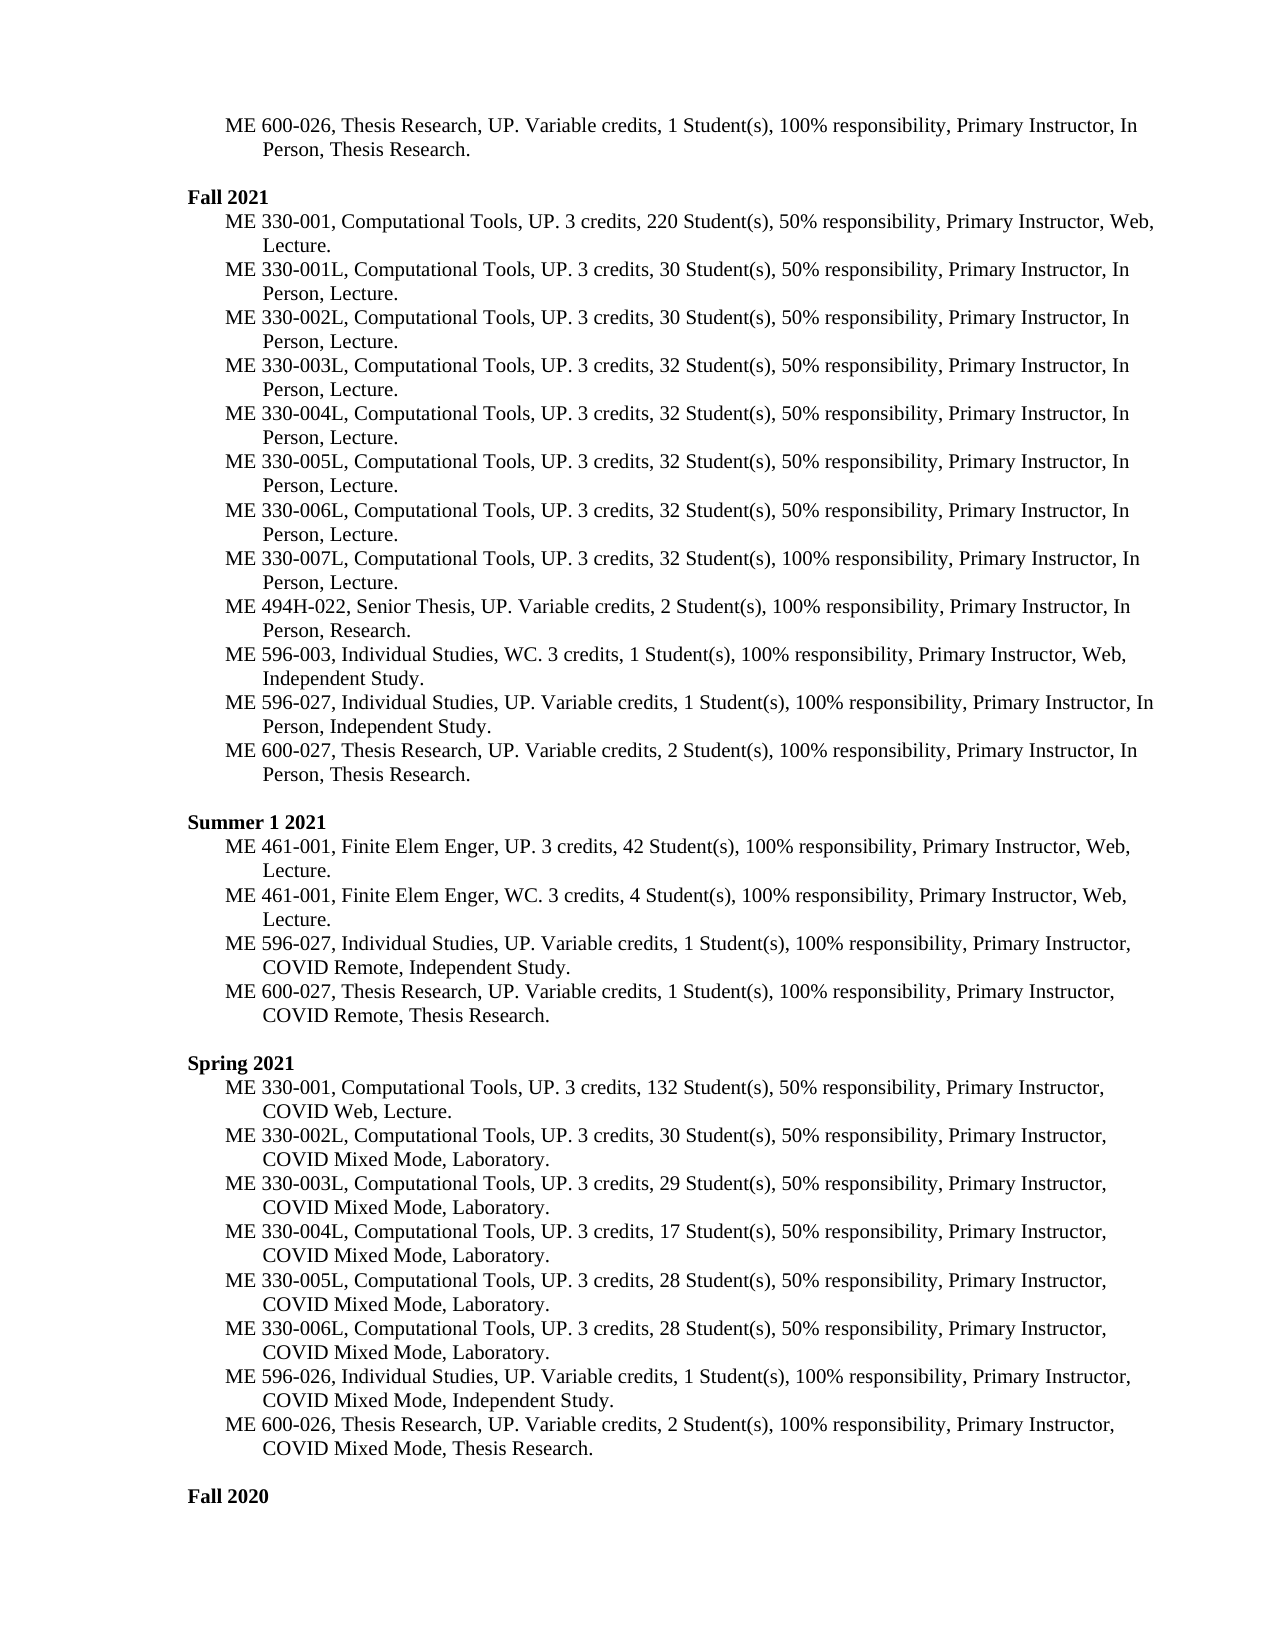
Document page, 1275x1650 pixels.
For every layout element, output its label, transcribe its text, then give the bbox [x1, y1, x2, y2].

text ME 330-001, Computational Tools, UP. 3 credits, 132 Student(s), 50% responsibility, Primary Instructor, COVID Web, Lecture. [225, 1075, 1162, 1123]
text ME 330-001L, Computational Tools, UP. 3 credits, 30 Student(s), 50% responsibility, Primary Instructor, In Person, Lecture. [225, 257, 1162, 305]
text ME 330-002L, Computational Tools, UP. 3 credits, 30 Student(s), 50% responsibility, Primary Instructor, COVID Mixed Mode, Laboratory. [225, 1123, 1162, 1171]
text ME 596-027, Individual Studies, UP. Variable credits, 1 Student(s), 100% responsibility, Primary Instructor, In Person, Independent Study. [225, 690, 1162, 738]
text ME 596-003, Individual Studies, WC. 3 credits, 1 Student(s), 100% responsibility, Primary Instructor, Web, Independent Study. [225, 642, 1162, 690]
text ME 330-002L, Computational Tools, UP. 3 credits, 30 Student(s), 50% responsibility, Primary Instructor, In Person, Lecture. [225, 305, 1162, 353]
text ME 461-001, Finite Elem Enger, UP. 3 credits, 42 Student(s), 100% responsibility, Primary Instructor, Web, Lecture. [225, 834, 1162, 882]
text ME 330-003L, Computational Tools, UP. 3 credits, 32 Student(s), 50% responsibility, Primary Instructor, In Person, Lecture. [225, 353, 1162, 401]
text ME 600-027, Thesis Research, UP. Variable credits, 1 Student(s), 100% responsibility, Primary Instructor, COVID Remote, Thesis Research. [225, 979, 1162, 1027]
text ME 330-004L, Computational Tools, UP. 3 credits, 17 Student(s), 50% responsibility, Primary Instructor, COVID Mixed Mode, Laboratory. [225, 1219, 1162, 1267]
text ME 596-026, Individual Studies, UP. Variable credits, 1 Student(s), 100% responsibility, Primary Instructor, COVID Mixed Mode, Independent Study. [225, 1364, 1162, 1412]
text ME 330-005L, Computational Tools, UP. 3 credits, 32 Student(s), 50% responsibility, Primary Instructor, In Person, Lecture. [225, 449, 1162, 497]
text ME 330-005L, Computational Tools, UP. 3 credits, 28 Student(s), 50% responsibility, Primary Instructor, COVID Mixed Mode, Laboratory. [225, 1267, 1162, 1316]
text ME 494H-022, Senior Thesis, UP. Variable credits, 2 Student(s), 100% responsibility, Primary Instructor, In Person, Research. [225, 594, 1162, 642]
text ME 600-026, Thesis Research, UP. Variable credits, 1 Student(s), 100% responsibility, Primary Instructor, In Person, Thesis Research. [225, 112, 1162, 161]
text ME 330-003L, Computational Tools, UP. 3 credits, 29 Student(s), 50% responsibility, Primary Instructor, COVID Mixed Mode, Laboratory. [225, 1171, 1162, 1219]
text ME 330-004L, Computational Tools, UP. 3 credits, 32 Student(s), 50% responsibility, Primary Instructor, In Person, Lecture. [225, 401, 1162, 449]
text ME 461-001, Finite Elem Enger, WC. 3 credits, 4 Student(s), 100% responsibility, Primary Instructor, Web, Lecture. [225, 882, 1162, 931]
text Summer 1 2021 [187, 810, 1162, 834]
text ME 330-007L, Computational Tools, UP. 3 credits, 32 Student(s), 100% responsibility, Primary Instructor, In Person, Lecture. [225, 546, 1162, 594]
text ME 600-027, Thesis Research, UP. Variable credits, 2 Student(s), 100% responsibility, Primary Instructor, In Person, Thesis Research. [225, 738, 1162, 786]
text ME 596-027, Individual Studies, UP. Variable credits, 1 Student(s), 100% responsibility, Primary Instructor, COVID Remote, Independent Study. [225, 931, 1162, 979]
text ME 330-006L, Computational Tools, UP. 3 credits, 32 Student(s), 50% responsibility, Primary Instructor, In Person, Lecture. [225, 497, 1162, 546]
text ME 330-006L, Computational Tools, UP. 3 credits, 28 Student(s), 50% responsibility, Primary Instructor, COVID Mixed Mode, Laboratory. [225, 1316, 1162, 1364]
text ME 330-001, Computational Tools, UP. 3 credits, 220 Student(s), 50% responsibility, Primary Instructor, Web, Lecture. [225, 209, 1162, 257]
text ME 600-026, Thesis Research, UP. Variable credits, 2 Student(s), 100% responsibility, Primary Instructor, COVID Mixed Mode, Thesis Research. [225, 1412, 1162, 1460]
text Fall 2021 [187, 185, 1162, 209]
text Fall 2020 [187, 1484, 1162, 1508]
text Spring 2021 [187, 1051, 1162, 1075]
